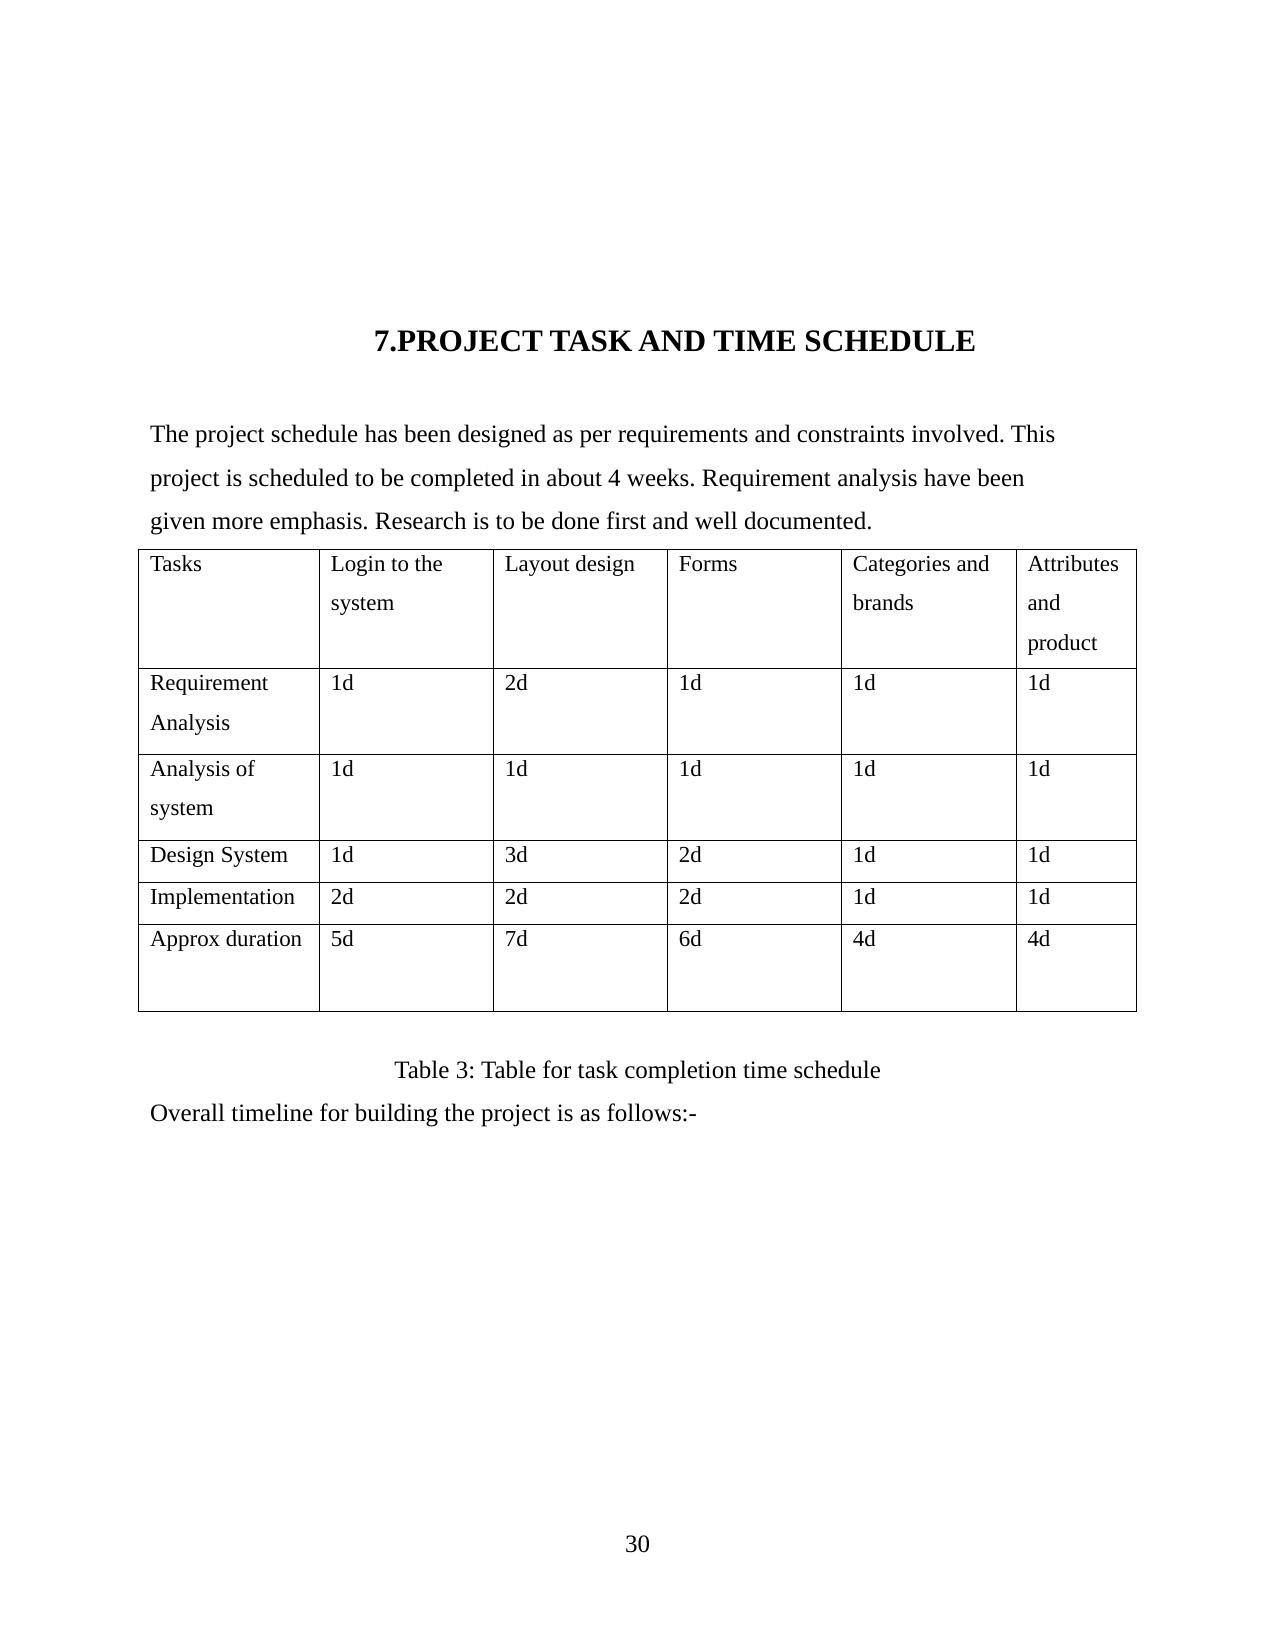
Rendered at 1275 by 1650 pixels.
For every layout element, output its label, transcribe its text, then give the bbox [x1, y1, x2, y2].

text The project schedule has been designed as per requirements and constraints involved. This project is scheduled to be completed in about 4 weeks. Requirement analysis have been [150, 419, 1125, 491]
table_cell 1d [320, 755, 493, 839]
table_cell 1d [668, 755, 841, 839]
table_header Tasks [139, 550, 319, 668]
table_cell 1d [1017, 755, 1136, 839]
table_cell 1d [668, 669, 841, 754]
table_cell Implementation [139, 883, 319, 924]
table_cell 1d [1017, 669, 1136, 754]
table_cell Analysis of system [139, 755, 319, 839]
table_cell 5d [320, 925, 493, 1011]
table_cell 2d [668, 841, 841, 882]
table_cell 1d [842, 669, 1016, 754]
table_cell Requirement Analysis [139, 669, 319, 754]
table_cell 2d [494, 883, 667, 924]
table_cell 4d [1017, 925, 1136, 1011]
table_cell 1d [320, 669, 493, 754]
table_cell 1d [842, 883, 1016, 924]
table_header Attributes and product [1017, 550, 1136, 668]
table_cell Design System [139, 841, 319, 882]
table_cell 6d [668, 925, 841, 1011]
table_cell 2d [494, 669, 667, 754]
table_cell 3d [494, 841, 667, 882]
table_cell 1d [1017, 883, 1136, 924]
list 7.PROJECT TASK AND TIME SCHEDULE [225, 322, 1125, 358]
table_cell Approx duration [139, 925, 319, 1011]
table_cell 1d [1017, 841, 1136, 882]
text given more emphasis. Research is to be done first and well documented. [150, 506, 1125, 534]
table_cell 1d [320, 841, 493, 882]
text Table 3: Table for task completion time schedule [150, 1055, 1125, 1084]
text Overall timeline for building the project is as follows:- [150, 1098, 1125, 1127]
table_header Categories and brands [842, 550, 1016, 668]
table_cell 7d [494, 925, 667, 1011]
table_cell 2d [668, 883, 841, 924]
table_header Login to the system [320, 550, 493, 668]
table_cell 1d [842, 841, 1016, 882]
table_cell 2d [320, 883, 493, 924]
table_cell 4d [842, 925, 1016, 1011]
table_header Layout design [494, 550, 667, 668]
table_header Forms [668, 550, 841, 668]
table_cell 1d [494, 755, 667, 839]
table_cell 1d [842, 755, 1016, 839]
